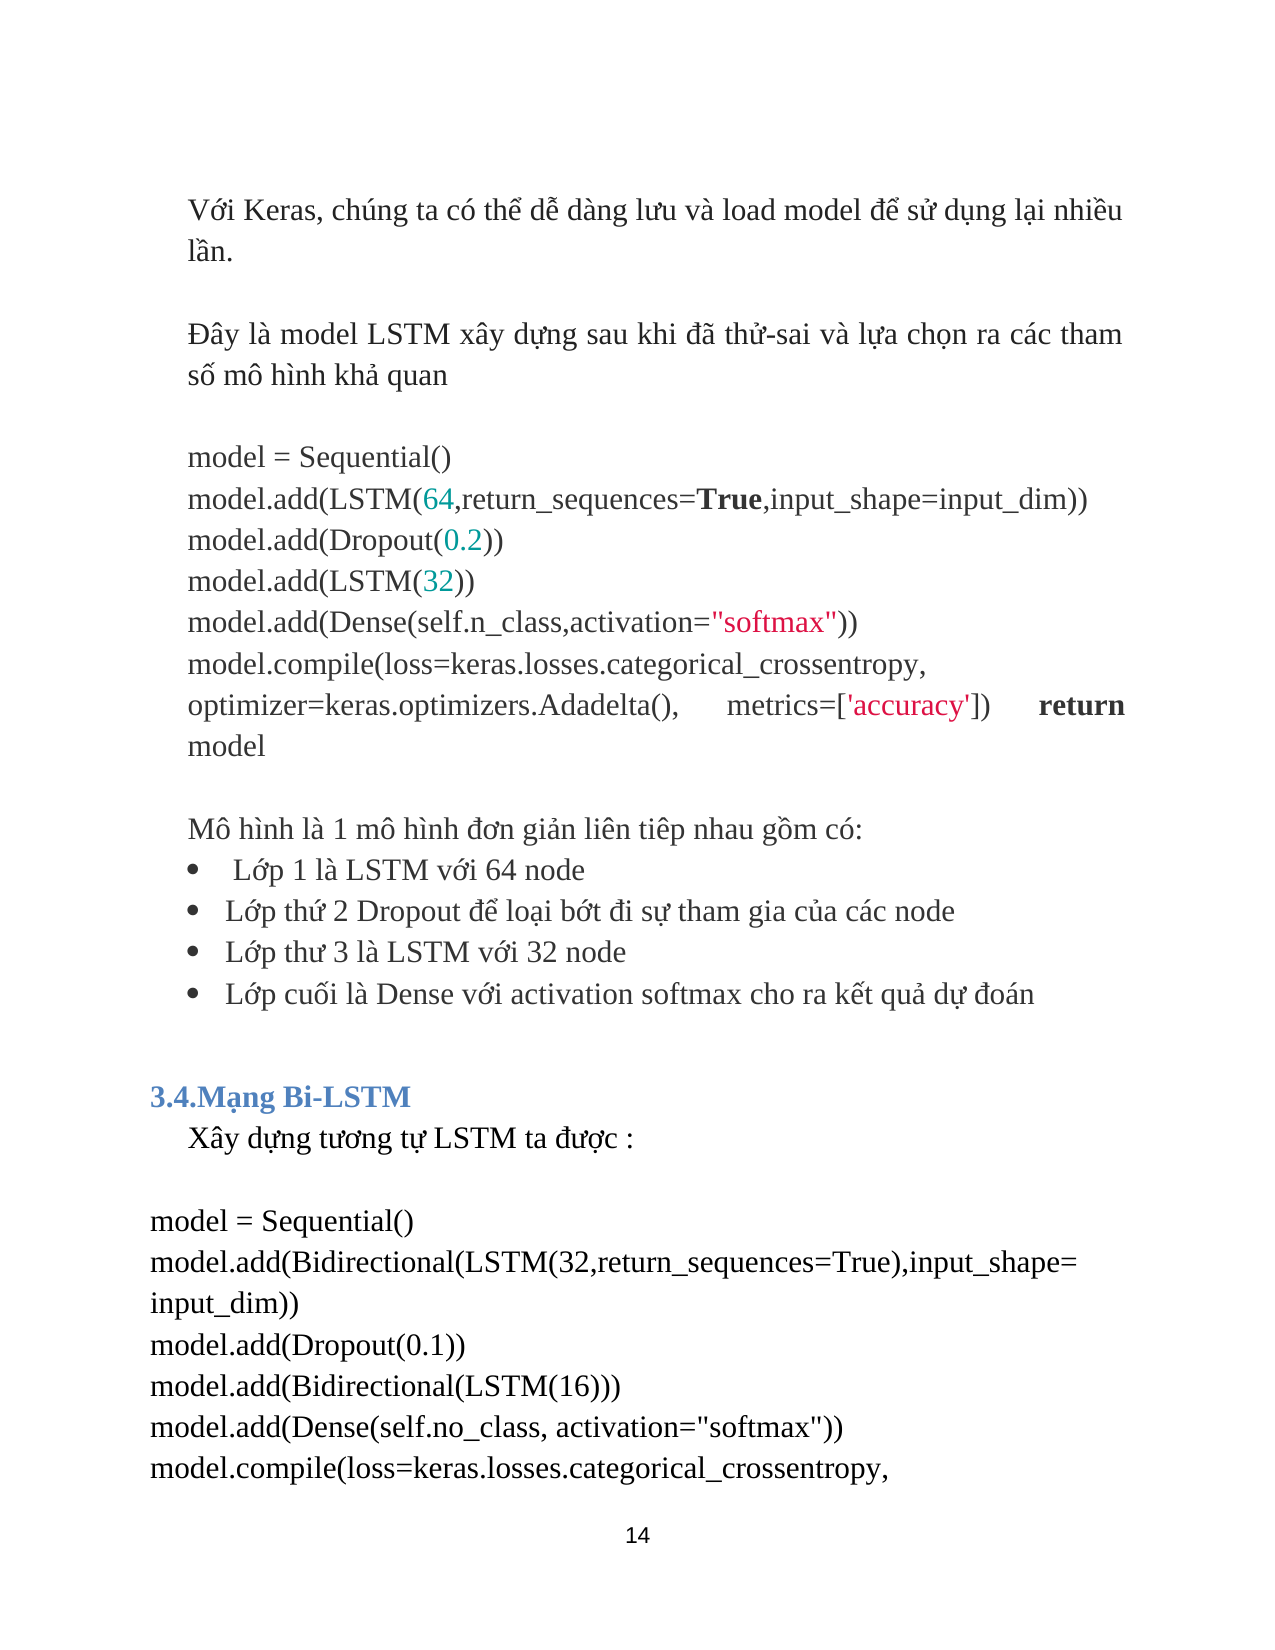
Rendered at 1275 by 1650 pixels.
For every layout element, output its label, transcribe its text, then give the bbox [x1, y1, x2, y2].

text model = Sequential() [187, 439, 1125, 475]
text model.add(Dense(self.no_class, activation="softmax")) [150, 1408, 1125, 1444]
text model.compile(loss=keras.losses.categorical_crossentropy, [150, 1449, 1125, 1486]
text Xây dựng tương tự LSTM ta được : [187, 1119, 1125, 1156]
text model.add(LSTM(64,return_sequences=True,input_shape=input_dim)) model.add(Dropout(0.2)) [187, 480, 1125, 557]
text model.add(Dropout(0.1)) [150, 1326, 1125, 1362]
text model = Sequential() [150, 1202, 1125, 1238]
text model.add(LSTM(32)) [187, 562, 1125, 598]
text model.add(Bidirectional(LSTM(16))) [150, 1367, 1125, 1403]
text Đây là model LSTM xây dựng sau khi đã thử-sai và lựa chọn ra các tham số mô hình khả quan [187, 315, 1125, 392]
list Lớp thư 3 là LSTM với 32 node [187, 934, 1125, 970]
list Lớp 1 là LSTM với 64 node [187, 851, 1125, 887]
text model.add(Bidirectional(LSTM(32,return_sequences=True),input_shape= [150, 1243, 1125, 1279]
list Lớp thứ 2 Dropout để loại bớt đi sự tham gia của các node [187, 892, 1125, 928]
subtitle 3.4.Mạng Bi-LSTM [150, 1078, 1125, 1114]
text Mô hình là 1 mô hình đơn giản liên tiêp nhau gồm có: [187, 810, 1125, 846]
list Lớp cuối là Dense với activation softmax cho ra kết quả dự đoán [187, 975, 1125, 1011]
text Với Keras, chúng ta có thể dễ dàng lưu và load model để sử dụng lại nhiều lần. [187, 191, 1125, 268]
text input_dim)) [150, 1284, 1125, 1321]
text model.add(Dense(self.n_class,activation="softmax")) model.compile(loss=keras.losses.categorical_crossentropy, optimizer=keras.optimizers.Adadelta(), metrics=['accuracy']) return model [187, 604, 1125, 763]
